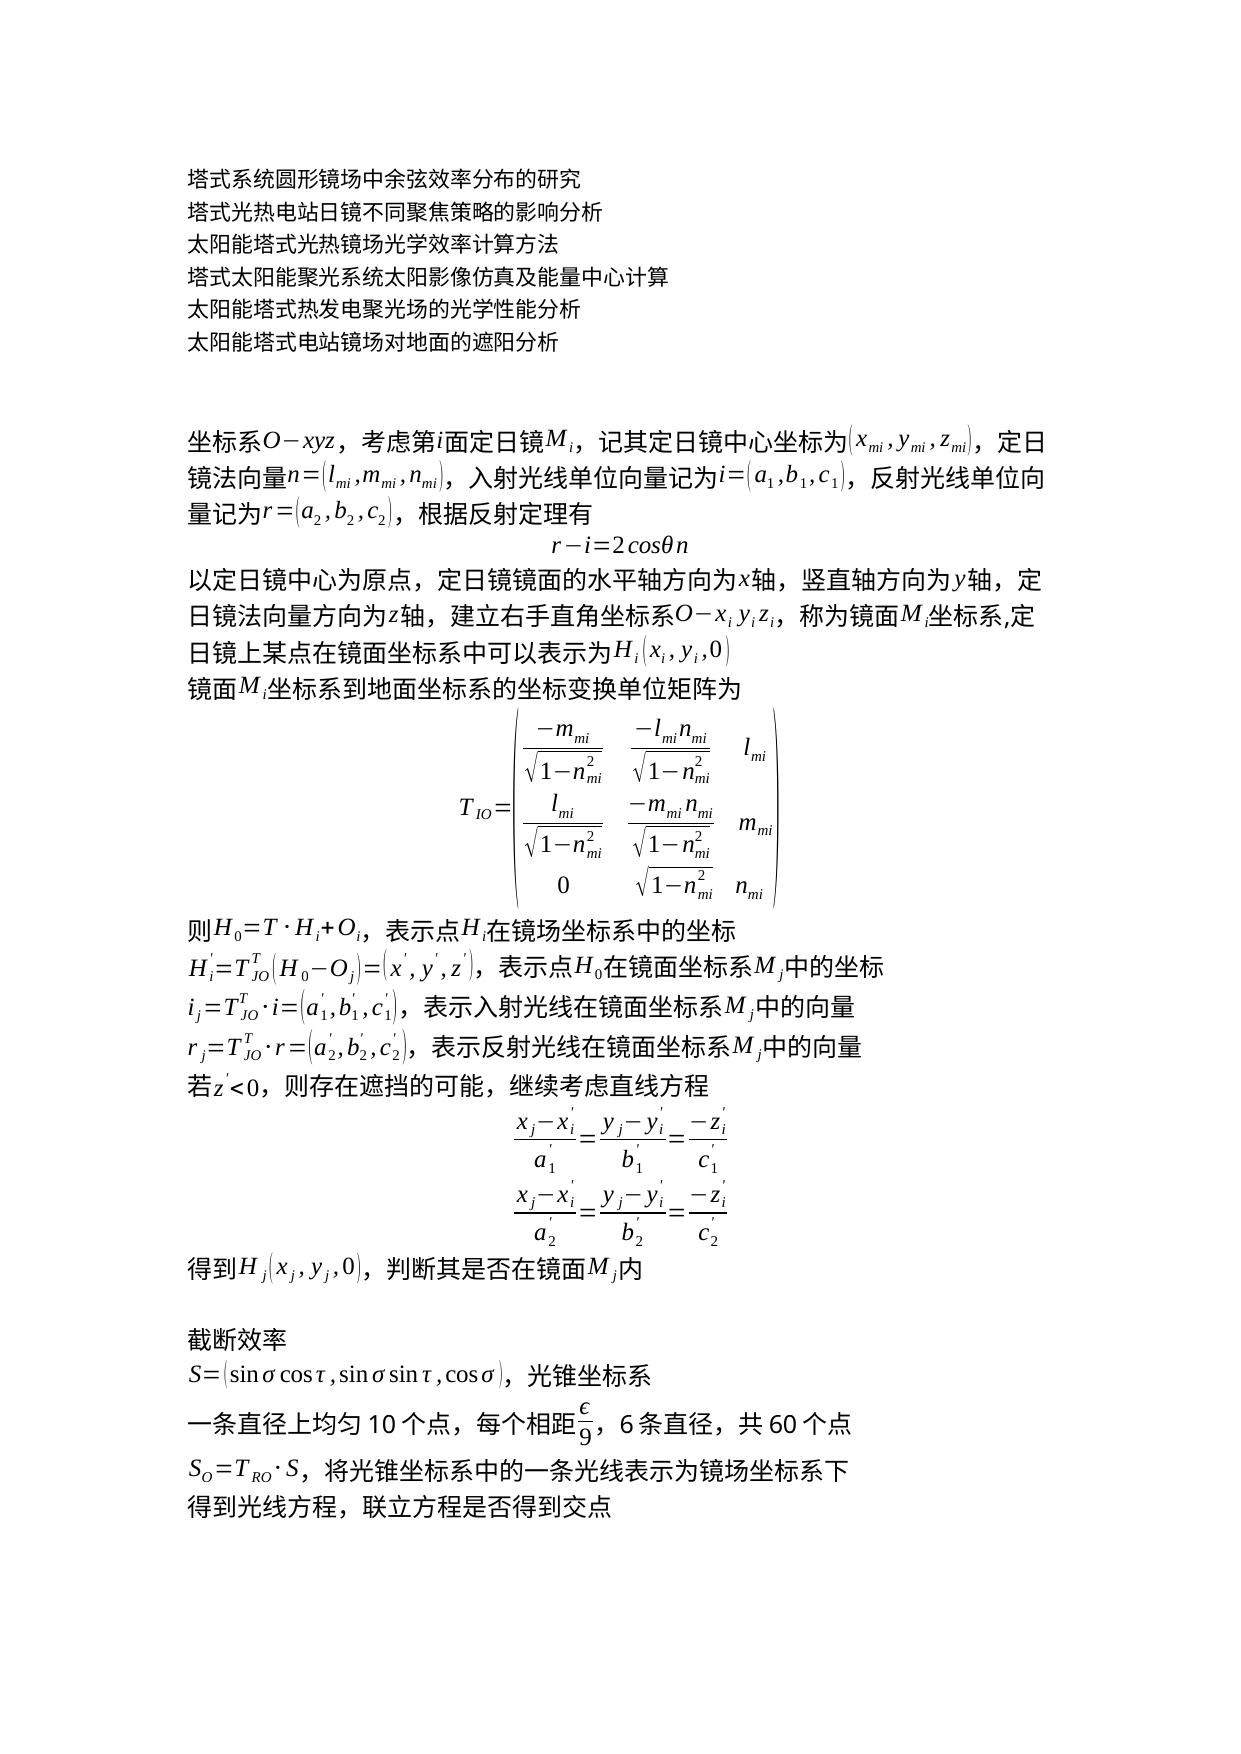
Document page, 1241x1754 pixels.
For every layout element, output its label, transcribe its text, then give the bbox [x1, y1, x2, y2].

text ，光锥坐标系 [187, 1356, 1053, 1393]
text 得到光线方程，联立方程是否得到交点 [187, 1488, 1053, 1524]
text 太阳能塔式电站镜场对地面的遮阳分析 [187, 324, 1053, 357]
text 得到，判断其是否在镜面内 [187, 1250, 1053, 1286]
text 太阳能塔式热发电聚光场的光学性能分析 [187, 292, 1053, 324]
text 截断效率 [187, 1320, 1053, 1356]
text ，表示反射光线在镜面坐标系中的向量 [187, 1027, 1053, 1067]
text 太阳能塔式光热镜场光学效率计算方法 [187, 227, 1053, 259]
text 以定日镜中心为原点，定日镜镜面的水平轴方向为轴，竖直轴方向为轴，定日镜法向量方向为轴，建立右手直角坐标系，称为镜面坐标系,定日镜上某点在镜面坐标系中可以表示为 [187, 561, 1053, 669]
text 塔式光热电站日镜不同聚焦策略的影响分析 [187, 194, 1053, 227]
text 一条直径上均匀10个点，每个相距，6条直径，共60个点 [187, 1393, 1053, 1452]
text 坐标系，考虑第面定日镜，记其定日镜中心坐标为，定日镜法向量，入射光线单位向量记为，反射光线单位向量记为，根据反射定理有 [187, 422, 1053, 531]
text ，将光锥坐标系中的一条光线表示为镜场坐标系下 [187, 1452, 1053, 1488]
text 则，表示点在镜场坐标系中的坐标 [187, 911, 1053, 948]
text 塔式太阳能聚光系统太阳影像仿真及能量中心计算 [187, 259, 1053, 292]
text 塔式系统圆形镜场中余弦效率分布的研究 [187, 162, 1053, 194]
text ，表示入射光线在镜面坐标系中的向量 [187, 987, 1053, 1027]
text 若，则存在遮挡的可能，继续考虑直线方程 [187, 1067, 1053, 1103]
text ，表示点在镜面坐标系中的坐标 [187, 948, 1053, 987]
text 镜面坐标系到地面坐标系的坐标变换单位矩阵为 [187, 669, 1053, 706]
